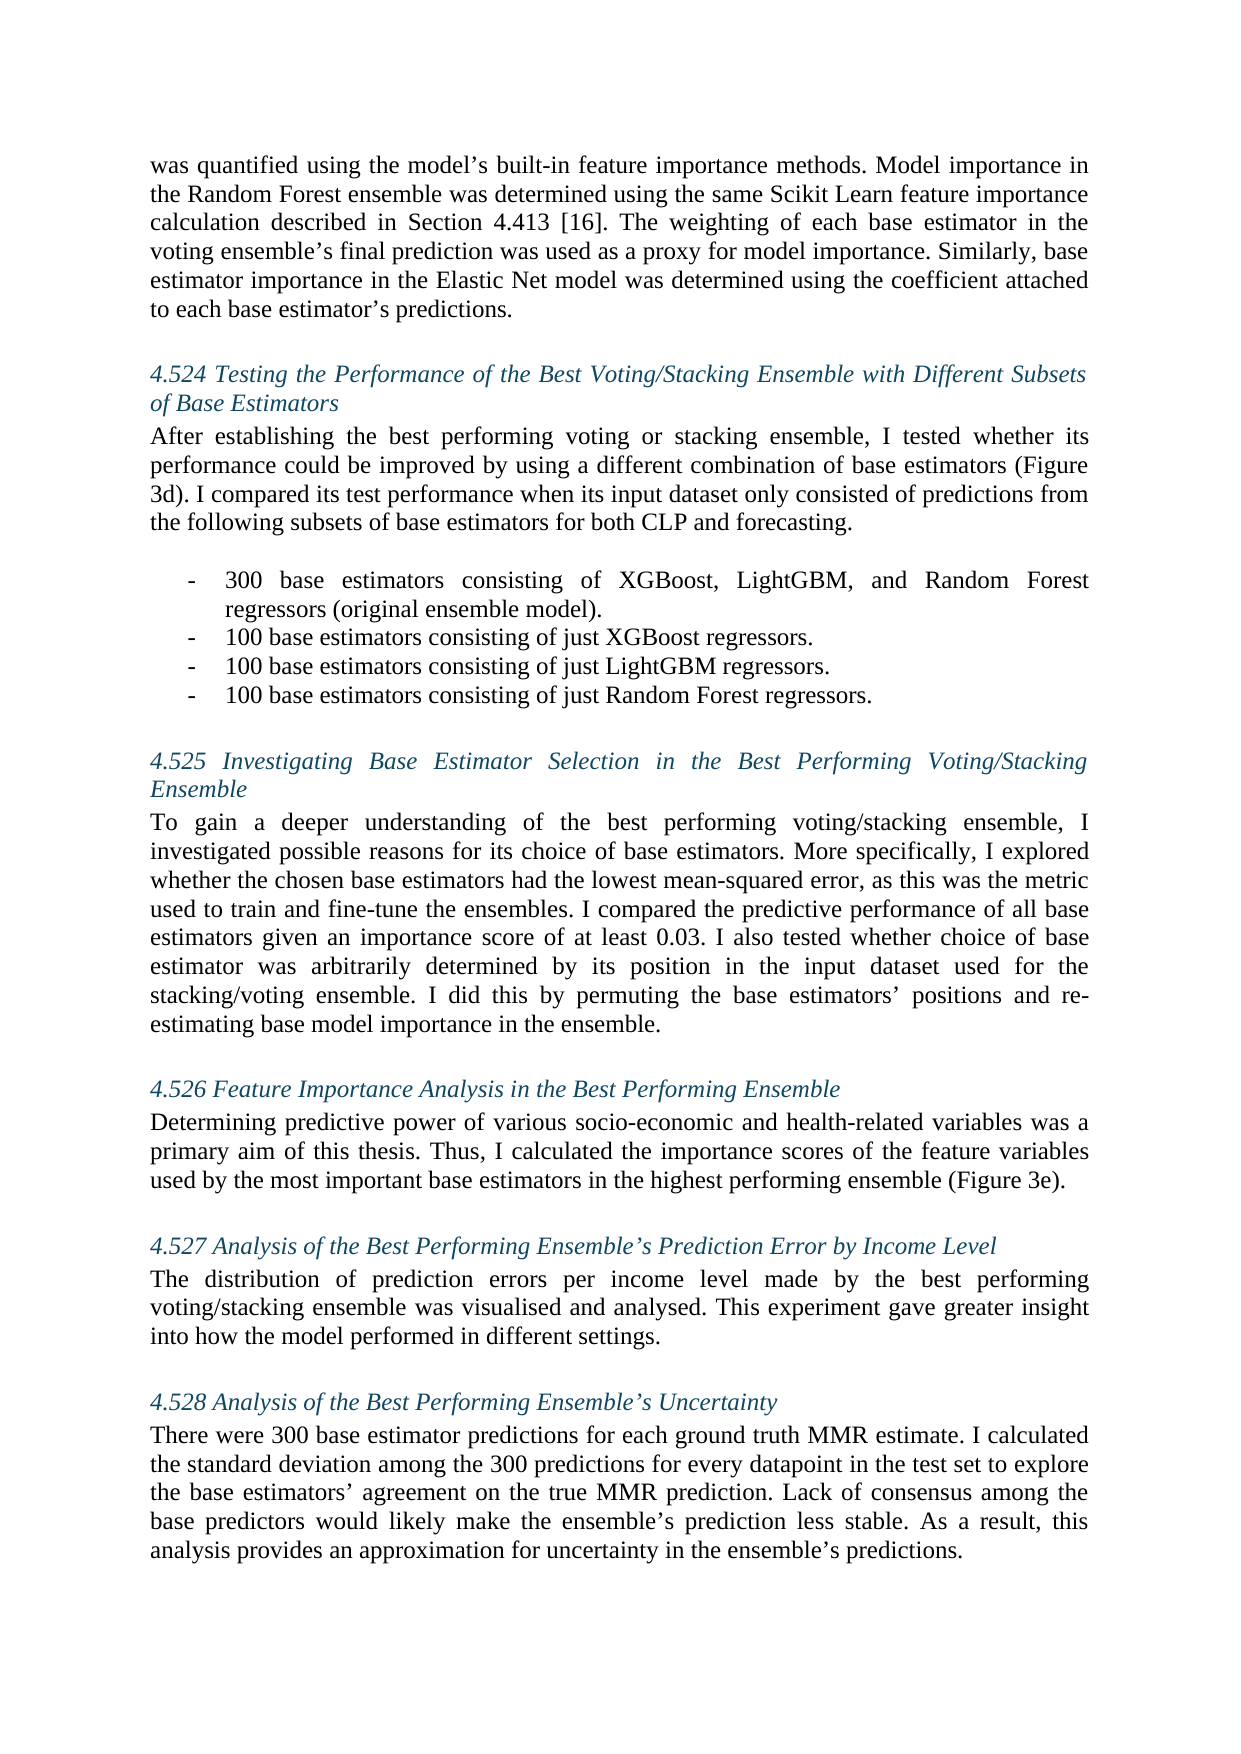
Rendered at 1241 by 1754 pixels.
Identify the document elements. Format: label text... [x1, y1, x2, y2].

list 100 base estimators consisting of just Random Forest regressors. [187, 680, 1090, 709]
subtitle 4.524 Testing the Performance of the Best Voting/Stacking Ensemble with Different Subsets of Base Estimators [150, 359, 1090, 417]
text To gain a deeper understanding of the best performing voting/stacking ensemble, I investigated possible reasons for its choice of base estimators. More specifically, I explored whether the chosen base estimators had the lowest mean-squared error, as this was the metric used to train and fine-tune the ensembles. I compared the predictive performance of all base estimators given an importance score of at least 0.03. I also tested whether choice of base estimator was arbitrarily determined by its position in the input dataset used for the stacking/voting ensemble. I did this by permuting the base estimators’ positions and re-estimating base model importance in the ensemble. [150, 807, 1090, 1037]
subtitle 4.525 Investigating Base Estimator Selection in the Best Performing Voting/Stacking Ensemble [150, 746, 1090, 803]
list 100 base estimators consisting of just LightGBM regressors. [187, 651, 1090, 680]
text After establishing the best performing voting or stacking ensemble, I tested whether its performance could be improved by using a different combination of base estimators (Figure 3d). I compared its test performance when its input dataset only consisted of predictions from the following subsets of base estimators for both CLP and forecasting. [150, 421, 1090, 536]
list 300 base estimators consisting of XGBoost, LightGBM, and Random Forest regressors (original ensemble model). [187, 565, 1090, 622]
list 100 base estimators consisting of just XGBoost regressors. [187, 622, 1090, 651]
text Determining predictive power of various socio-economic and health-related variables was a primary aim of this thesis. Thus, I calculated the importance scores of the feature variables used by the most important base estimators in the highest performing ensemble (Figure 3e). [150, 1107, 1090, 1194]
text There were 300 base estimator predictions for each ground truth MMR estimate. I calculated the standard deviation among the 300 predictions for every datapoint in the test set to explore the base estimators’ agreement on the true MMR prediction. Lack of consensus among the base predictors would likely make the ensemble’s prediction less stable. As a result, this analysis provides an approximation for uncertainty in the ensemble’s predictions. [150, 1420, 1090, 1564]
text The distribution of prediction errors per income level made by the best performing voting/stacking ensemble was visualised and analysed. This experiment gave greater insight into how the model performed in different settings. [150, 1264, 1090, 1350]
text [150, 150, 1090, 322]
subtitle 4.526 Feature Importance Analysis in the Best Performing Ensemble [150, 1074, 1090, 1103]
subtitle 4.527 Analysis of the Best Performing Ensemble’s Prediction Error by Income Level [150, 1231, 1090, 1259]
subtitle 4.528 Analysis of the Best Performing Ensemble’s Uncertainty [150, 1387, 1090, 1416]
